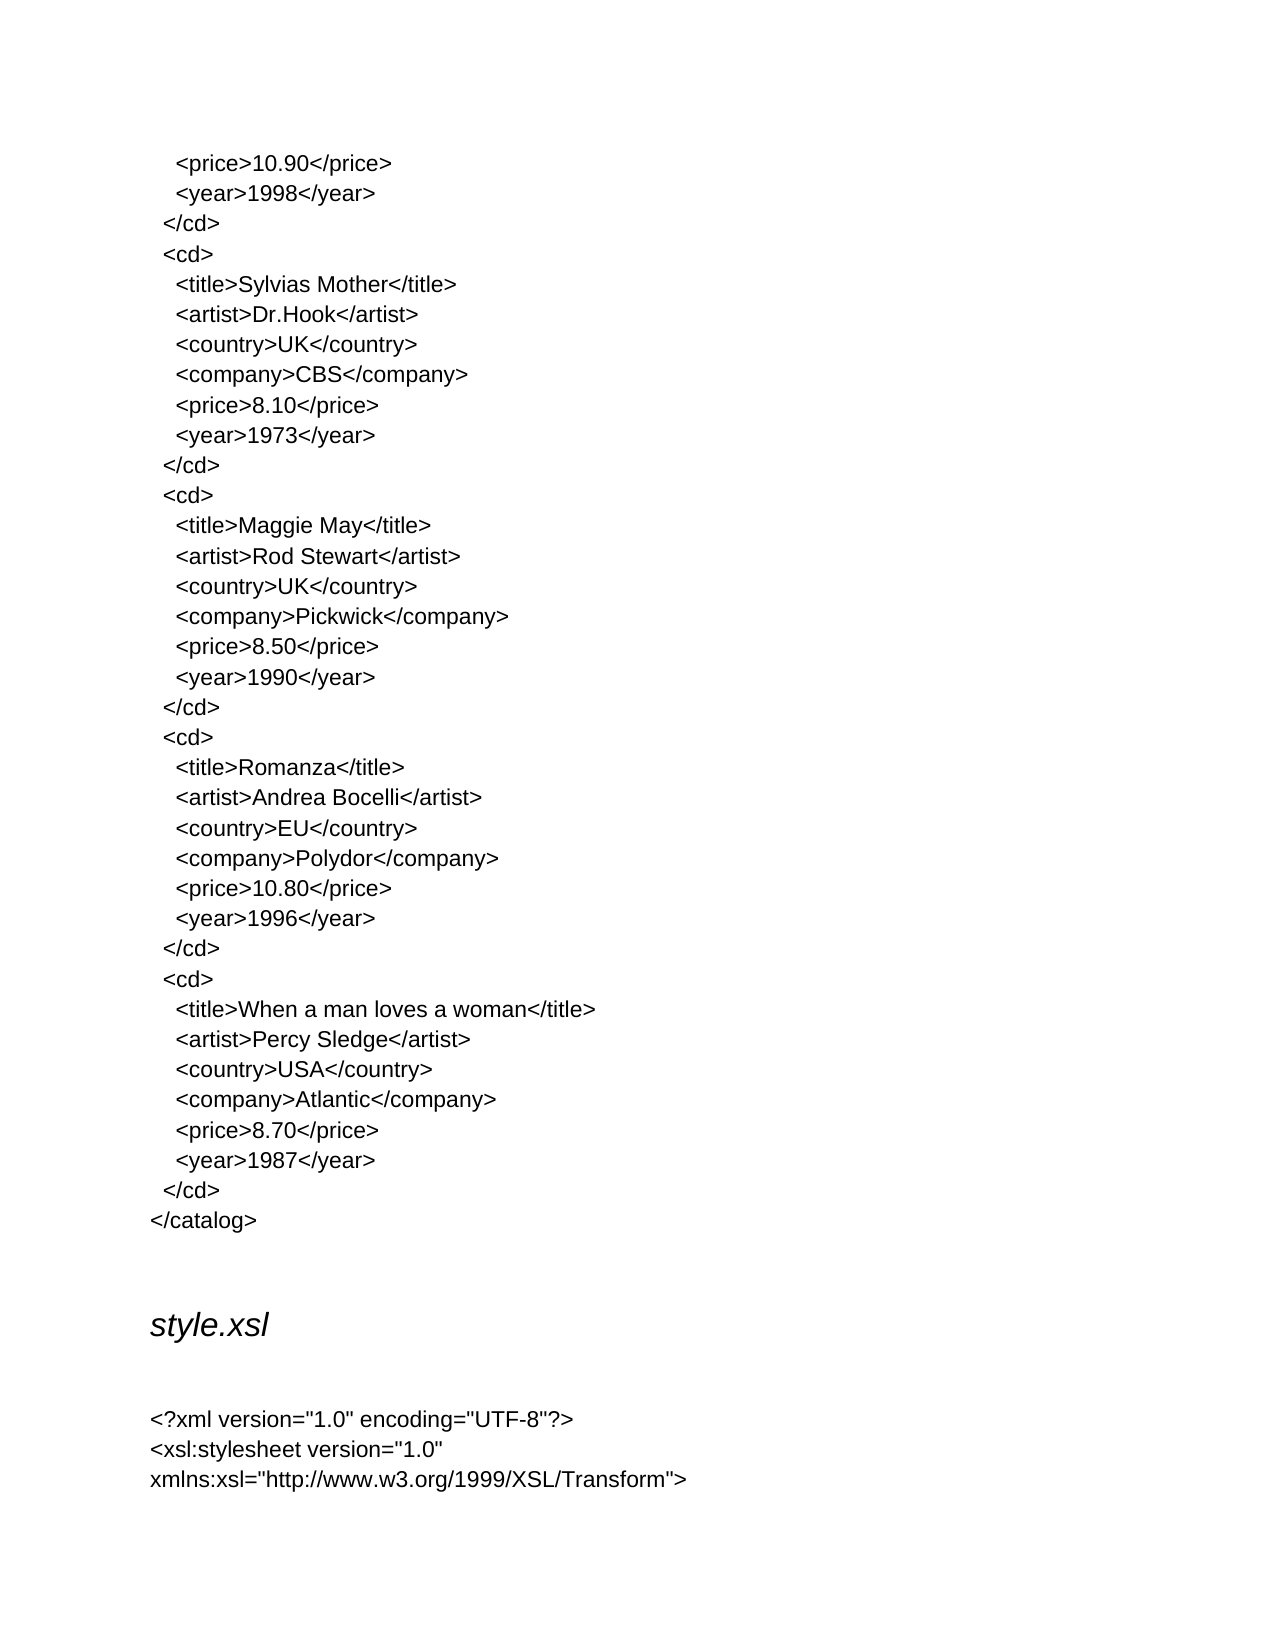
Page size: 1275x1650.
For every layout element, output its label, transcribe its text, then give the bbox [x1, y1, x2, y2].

text <year>1987</year> [150, 1147, 1125, 1173]
text <artist>Rod Stewart</artist> [150, 543, 1125, 569]
text <?xml version="1.0" encoding="UTF-8"?> [150, 1406, 1125, 1432]
text </cd> [150, 935, 1125, 962]
text <price>8.70</price> [150, 1117, 1125, 1143]
text <cd> [150, 966, 1125, 992]
text <artist>Dr.Hook</artist> [150, 301, 1125, 327]
text <country>UK</country> [150, 331, 1125, 358]
text <price>10.80</price> [150, 875, 1125, 901]
text <year>1998</year> [150, 180, 1125, 207]
text <cd> [150, 241, 1125, 267]
subtitle style.xsl [150, 1305, 1125, 1344]
text <title>Romanza</title> [150, 754, 1125, 781]
text <price>8.50</price> [150, 633, 1125, 660]
text </cd> [150, 452, 1125, 478]
text <price>8.10</price> [150, 392, 1125, 418]
text <price>10.90</price> [150, 150, 1125, 176]
text <country>USA</country> [150, 1056, 1125, 1083]
text <year>1996</year> [150, 905, 1125, 932]
text </cd> [150, 1177, 1125, 1203]
text <company>Pickwick</company> [150, 603, 1125, 629]
text <cd> [150, 482, 1125, 509]
text <company>Polydor</company> [150, 845, 1125, 871]
text <title>When a man loves a woman</title> [150, 996, 1125, 1022]
text </catalog> [150, 1207, 1125, 1234]
text <company>CBS</company> [150, 361, 1125, 388]
text <country>UK</country> [150, 573, 1125, 599]
text <title>Maggie May</title> [150, 512, 1125, 539]
text <title>Sylvias Mother</title> [150, 271, 1125, 297]
text <year>1973</year> [150, 422, 1125, 448]
text <xsl:stylesheet version="1.0" [150, 1436, 1125, 1462]
text <company>Atlantic</company> [150, 1086, 1125, 1113]
text <country>EU</country> [150, 814, 1125, 841]
text xmlns:xsl="http://www.w3.org/1999/XSL/Transform"> [150, 1466, 1125, 1492]
text </cd> [150, 210, 1125, 237]
text <artist>Percy Sledge</artist> [150, 1026, 1125, 1052]
text <cd> [150, 724, 1125, 750]
text <artist>Andrea Bocelli</artist> [150, 784, 1125, 811]
text </cd> [150, 694, 1125, 720]
text <year>1990</year> [150, 663, 1125, 690]
